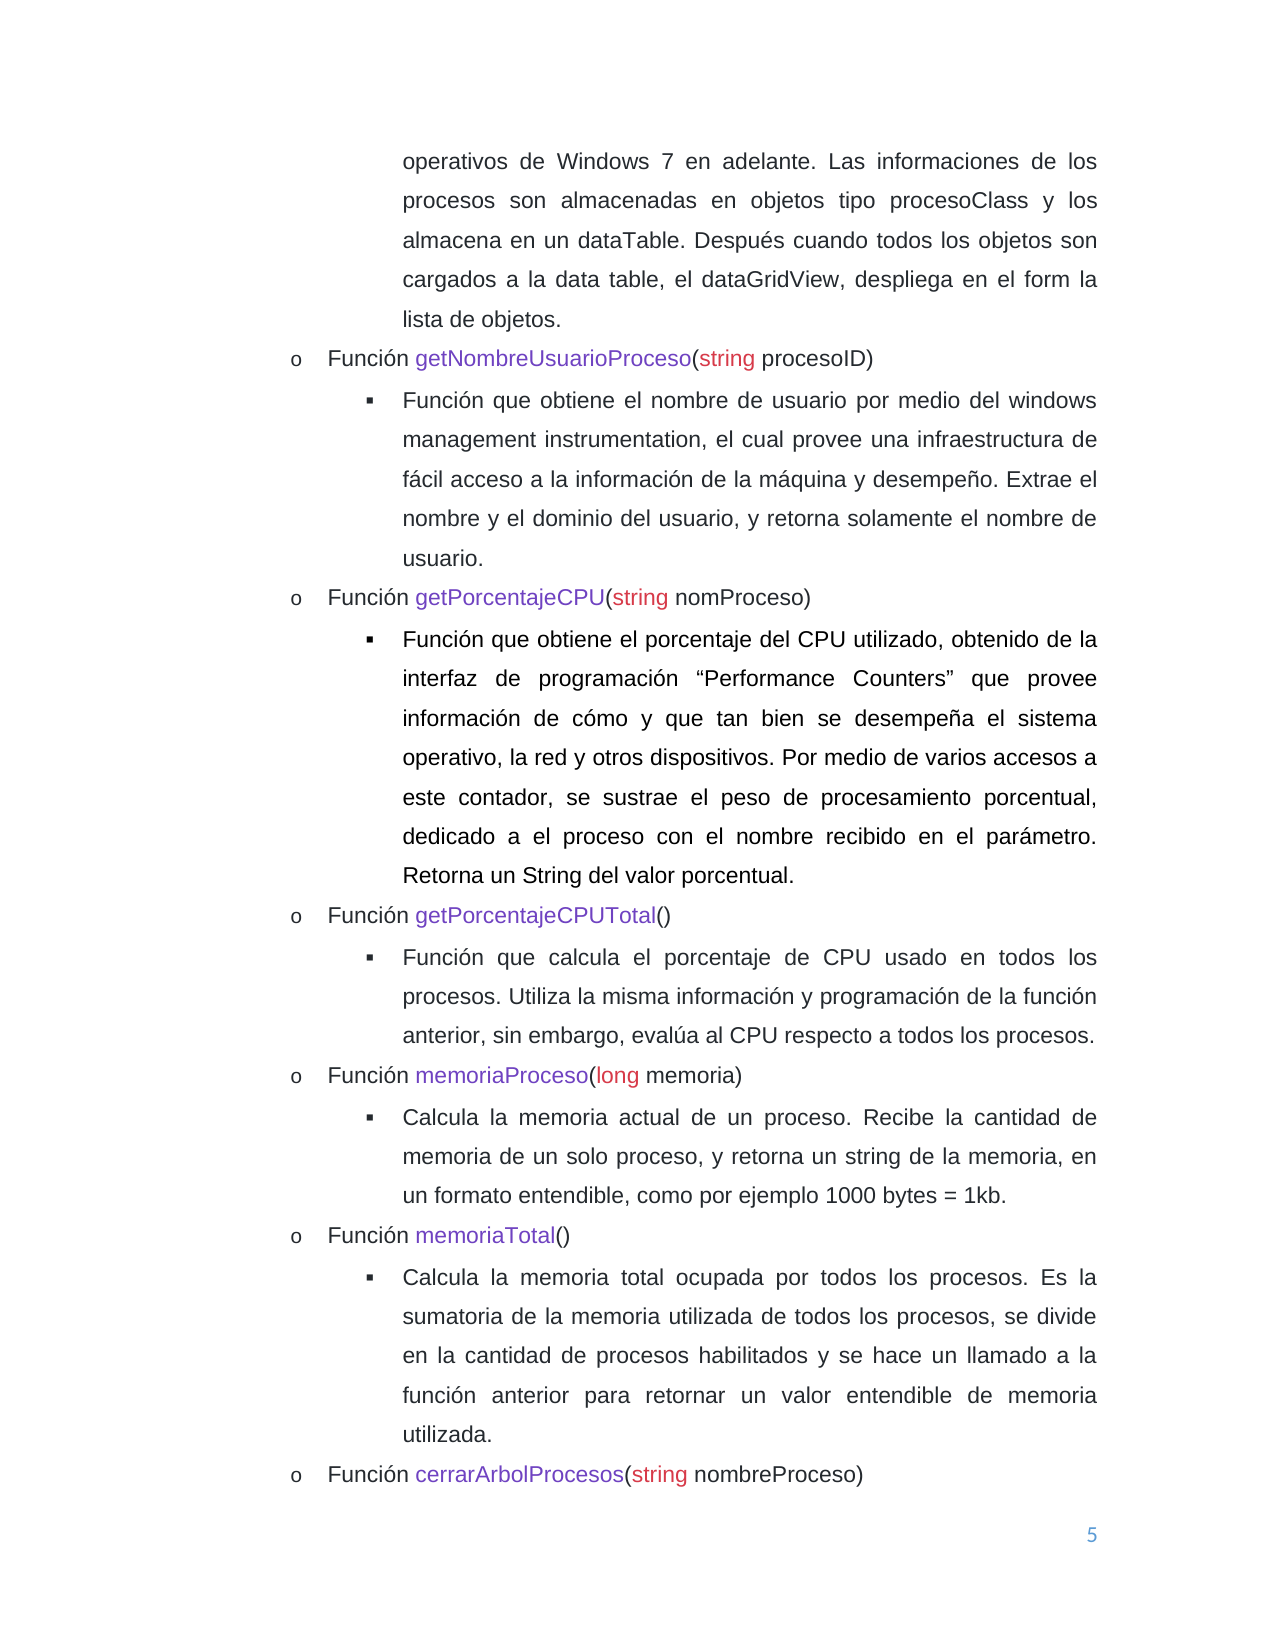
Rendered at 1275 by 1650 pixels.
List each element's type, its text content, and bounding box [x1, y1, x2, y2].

list Función getPorcentajeCPUTotal() [290, 902, 1098, 929]
list Función memoriaTotal() [290, 1222, 1098, 1249]
list Función cerrarArbolProcesos(string nombreProceso) [290, 1461, 1098, 1488]
list Función memoriaProceso(long memoria) [290, 1062, 1098, 1089]
list Función getPorcentajeCPU(string nomProceso) [290, 584, 1098, 612]
list Calcula la memoria total ocupada por todos los procesos. Es la sumatoria de la memoria utilizada de todos los procesos, se divide en la cantidad de procesos habilitados y se hace un llamado a la función anterior para retornar un valor entendible de memoria utilizada. [365, 1263, 1098, 1448]
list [365, 148, 1098, 332]
list Función getNombreUsuarioProceso(string procesoID) [290, 345, 1098, 373]
list Función que obtiene el porcentaje del CPU utilizado, obtenido de la interfaz de programación “Performance Counters” que provee información de cómo y que tan bien se desempeña el sistema operativo, la red y otros dispositivos. Por medio de varios accesos a este contador, se sustrae el peso de procesamiento porcentual, dedicado a el proceso con el nombre recibido en el parámetro. Retorna un String del valor porcentual. [365, 626, 1098, 889]
list Función que calcula el porcentaje de CPU usado en todos los procesos. Utiliza la misma información y programación de la función anterior, sin embargo, evalúa al CPU respecto a todos los procesos. [365, 943, 1098, 1049]
list Calcula la memoria actual de un proceso. Recibe la cantidad de memoria de un solo proceso, y retorna un string de la memoria, en un formato entendible, como por ejemplo 1000 bytes = 1kb. [365, 1103, 1098, 1209]
list Función que obtiene el nombre de usuario por medio del windows management instrumentation, el cual provee una infraestructura de fácil acceso a la información de la máquina y desempeño. Extrae el nombre y el dominio del usuario, y retorna solamente el nombre de usuario. [365, 387, 1098, 571]
